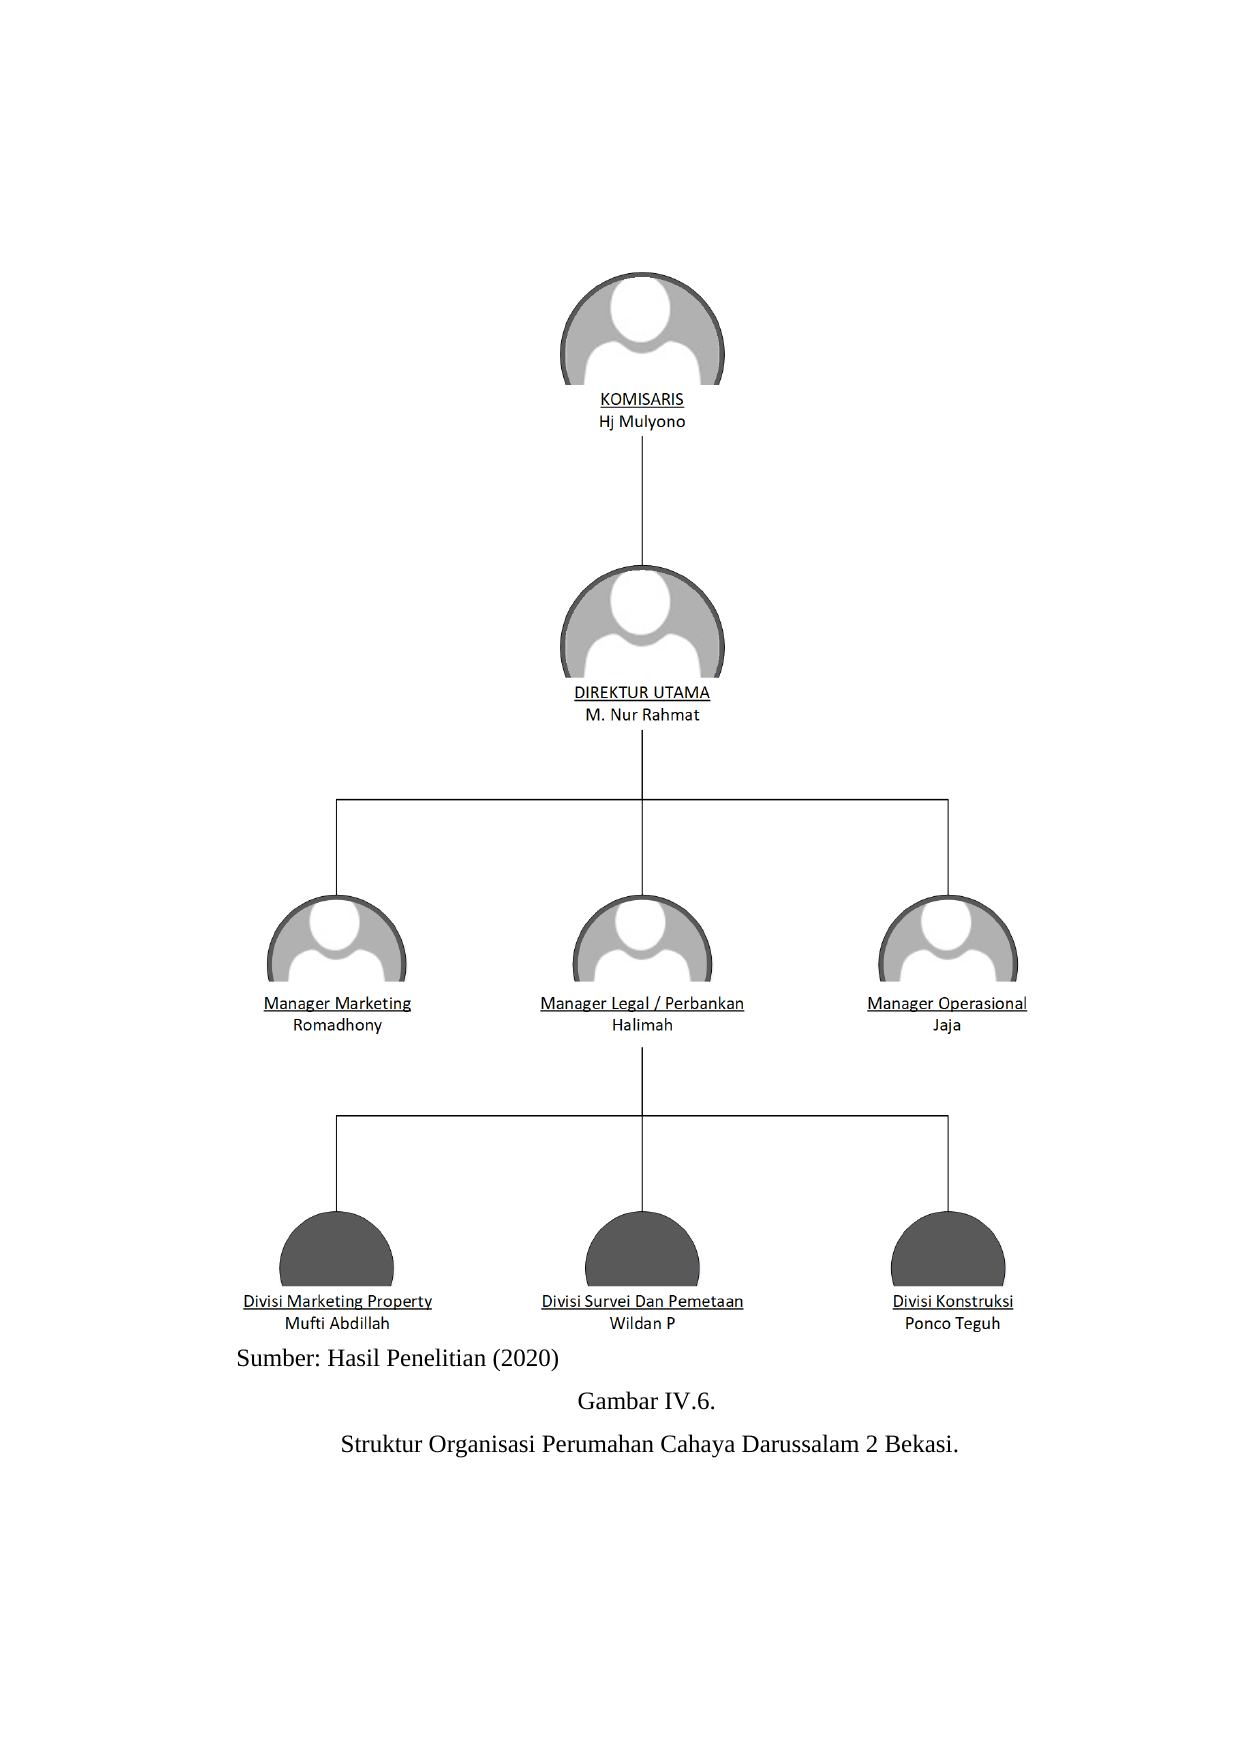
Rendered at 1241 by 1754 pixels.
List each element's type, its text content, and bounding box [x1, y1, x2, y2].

text Sumber: Hasil Penelitian (2020) [236, 1343, 1063, 1372]
picture [228, 271, 1056, 1343]
